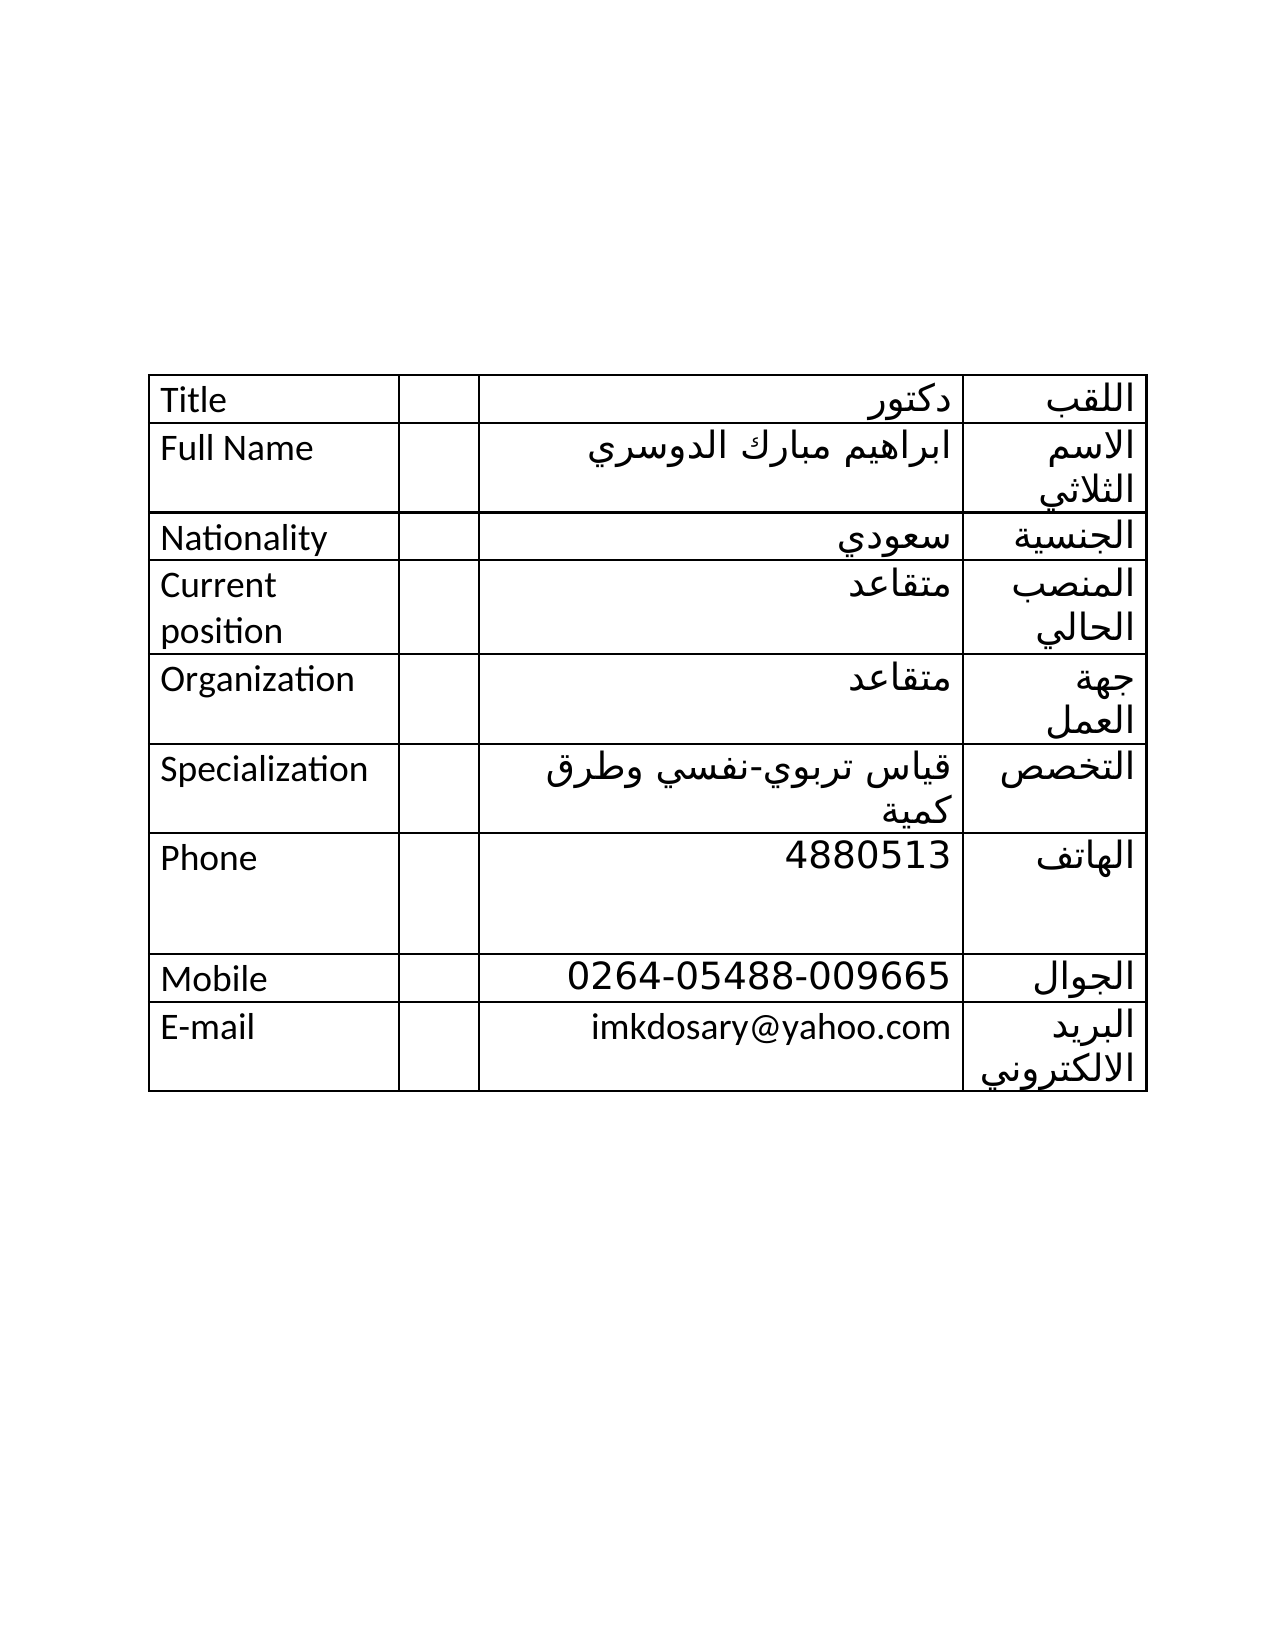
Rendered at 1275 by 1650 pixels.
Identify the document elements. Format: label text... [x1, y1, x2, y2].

table_cell التخصص [964, 745, 1145, 832]
table_cell Mobile [150, 955, 398, 1001]
table_header Title [150, 376, 398, 422]
table_cell سعودي [480, 514, 962, 559]
table_cell 4880513 [480, 834, 962, 953]
table_cell E-mail [150, 1003, 398, 1090]
table_cell متقاعد [480, 655, 962, 742]
table_cell الاسم الثلاثي [964, 424, 1145, 511]
table_cell متقاعد [480, 561, 962, 653]
table_cell [400, 834, 478, 953]
table_header [400, 376, 478, 422]
table_cell [400, 745, 478, 832]
table_cell [400, 655, 478, 742]
table_cell [400, 1003, 478, 1090]
table_cell جهة العمل [964, 655, 1145, 742]
table_cell Nationality [150, 514, 398, 559]
table_header دكتور [480, 376, 962, 422]
table_cell ابراهيم مبارك الدوسري [480, 424, 962, 511]
table_cell [400, 424, 478, 511]
table_cell المنصب الحالي [964, 561, 1145, 653]
table_cell [400, 561, 478, 653]
table_cell 0264-05488-009665 [480, 955, 962, 1001]
table_cell Full Name [150, 424, 398, 511]
table_cell [400, 955, 478, 1001]
table_cell Specialization [150, 745, 398, 832]
table_cell Organization [150, 655, 398, 742]
table_cell الهاتف [964, 834, 1145, 953]
table_cell الجنسية [964, 514, 1145, 559]
table_header اللقب [964, 376, 1145, 422]
table_cell imkdosary@yahoo.com [480, 1003, 962, 1090]
table_cell [400, 514, 478, 559]
table_cell البريد الالكتروني [964, 1003, 1145, 1090]
table_cell Phone [150, 834, 398, 953]
table_cell Current position [150, 561, 398, 653]
table_cell قياس تربوي-نفسي وطرق كمية [480, 745, 962, 832]
table_cell الجوال [964, 955, 1145, 1001]
